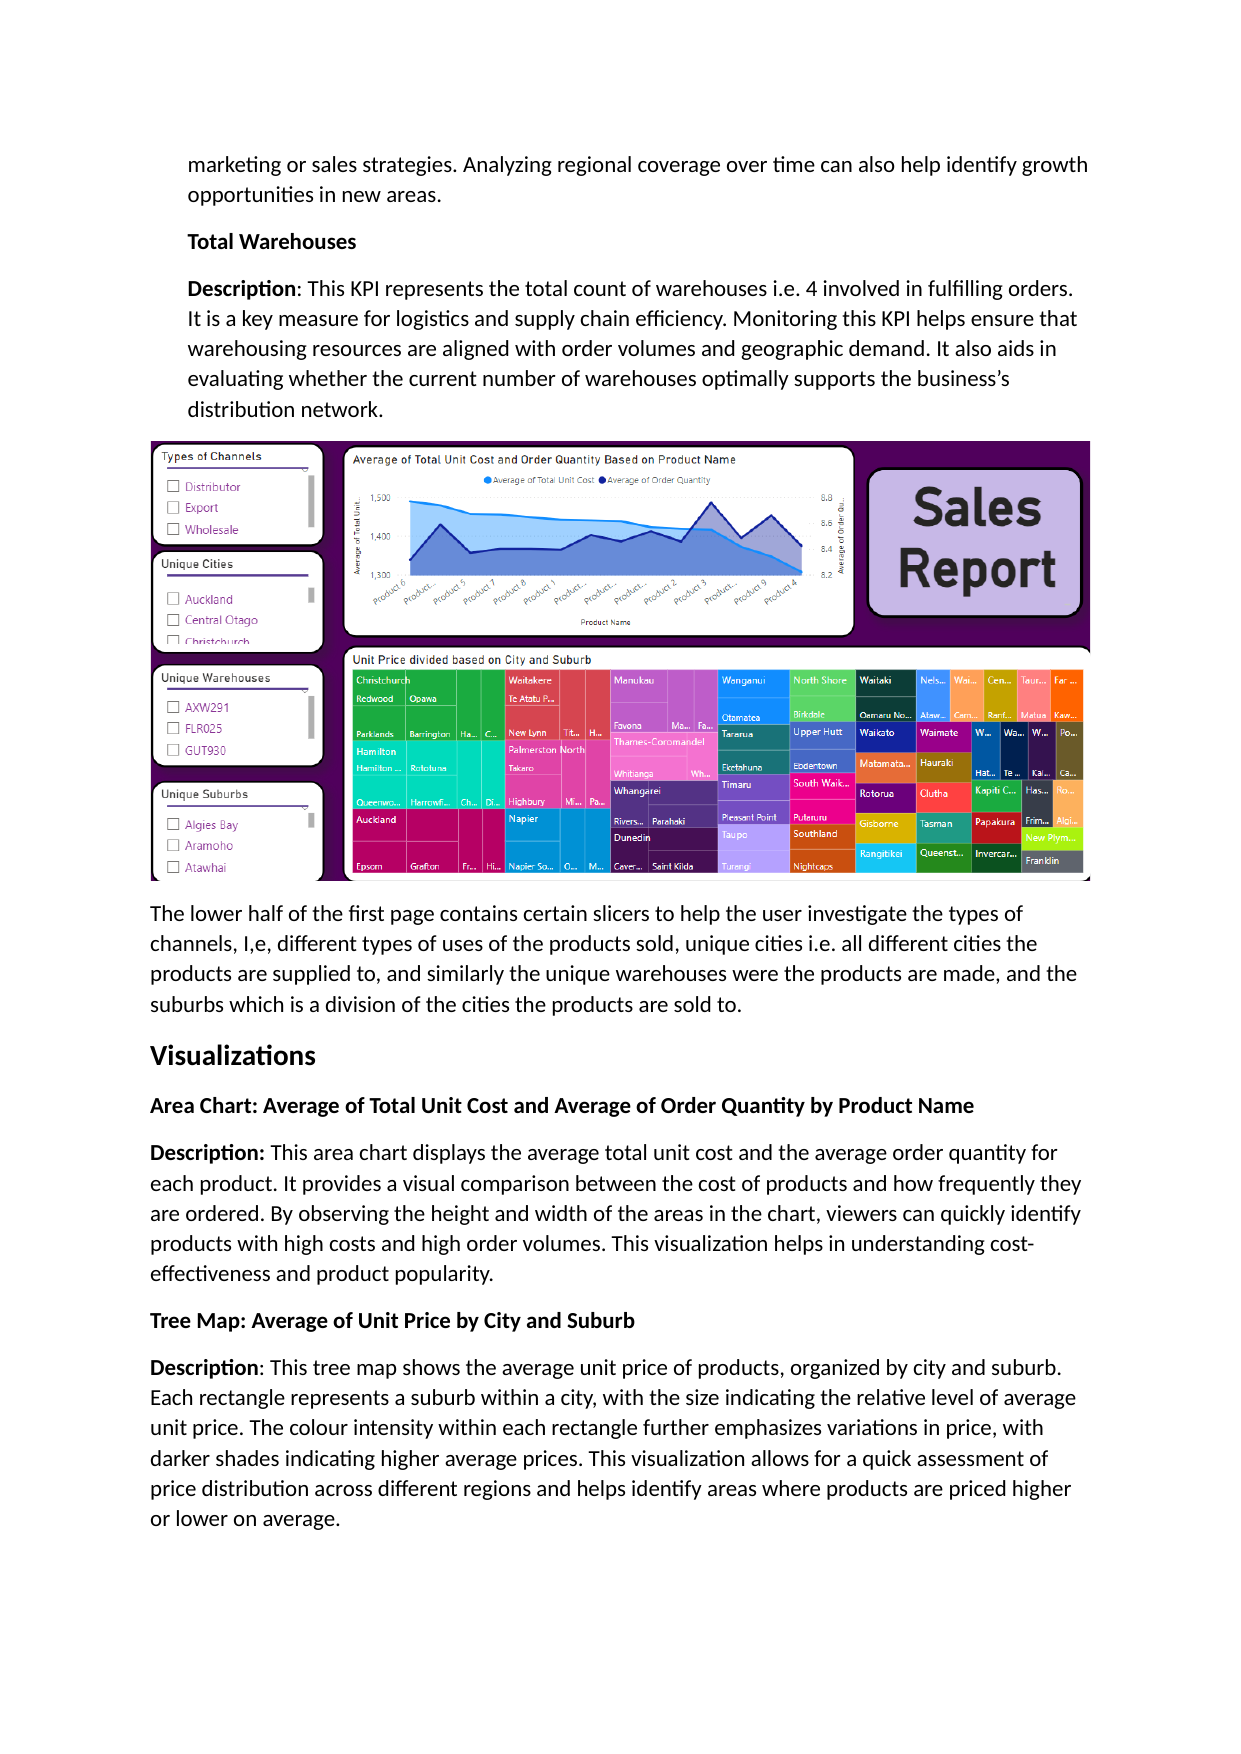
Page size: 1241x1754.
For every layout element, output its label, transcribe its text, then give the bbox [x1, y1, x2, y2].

text Total Warehouses [187, 227, 1090, 255]
text Description: This tree map shows the average unit price of products, organized by city and suburb. Each rectangle represents a suburb within a city, with the size indicating the relative level of average unit price. The colour intensity within each rectangle further emphasizes variations in price, with darker shades indicating higher average prices. This visualization allows for a quick assessment of price distribution across different regions and helps identify areas where products are priced higher or lower on average. [150, 1353, 1090, 1532]
text Description: This KPI represents the total count of warehouses i.e. 4 involved in fulfilling orders. It is a key measure for logistics and supply chain efficiency. Monitoring this KPI helps ensure that warehousing resources are aligned with order volumes and geographic demand. It also aids in evaluating whether the current number of warehouses optimally supports the business’s distribution network. [187, 274, 1090, 423]
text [187, 150, 1090, 208]
text Area Chart: Average of Total Unit Cost and Average of Order Quantity by Product Name [150, 1092, 1090, 1120]
picture [150, 441, 1091, 881]
text Visualizations [150, 1037, 1090, 1072]
text The lower half of the first page contains certain slicers to help the user investigate the types of channels, I,e, different types of uses of the products sold, unique cities i.e. all different cities the products are supplied to, and similarly the unique warehouses were the products are made, and the suburbs which is a division of the cities the products are sold to. [150, 899, 1090, 1018]
text Tree Map: Average of Unit Price by City and Suburb [150, 1306, 1090, 1334]
text Description: This area chart displays the average total unit cost and the average order quantity for each product. It provides a visual comparison between the cost of products and how frequently they are ordered. By observing the height and width of the areas in the chart, viewers can quickly identify products with high costs and high order volumes. This visualization helps in understanding cost-effectiveness and product popularity. [150, 1138, 1090, 1287]
